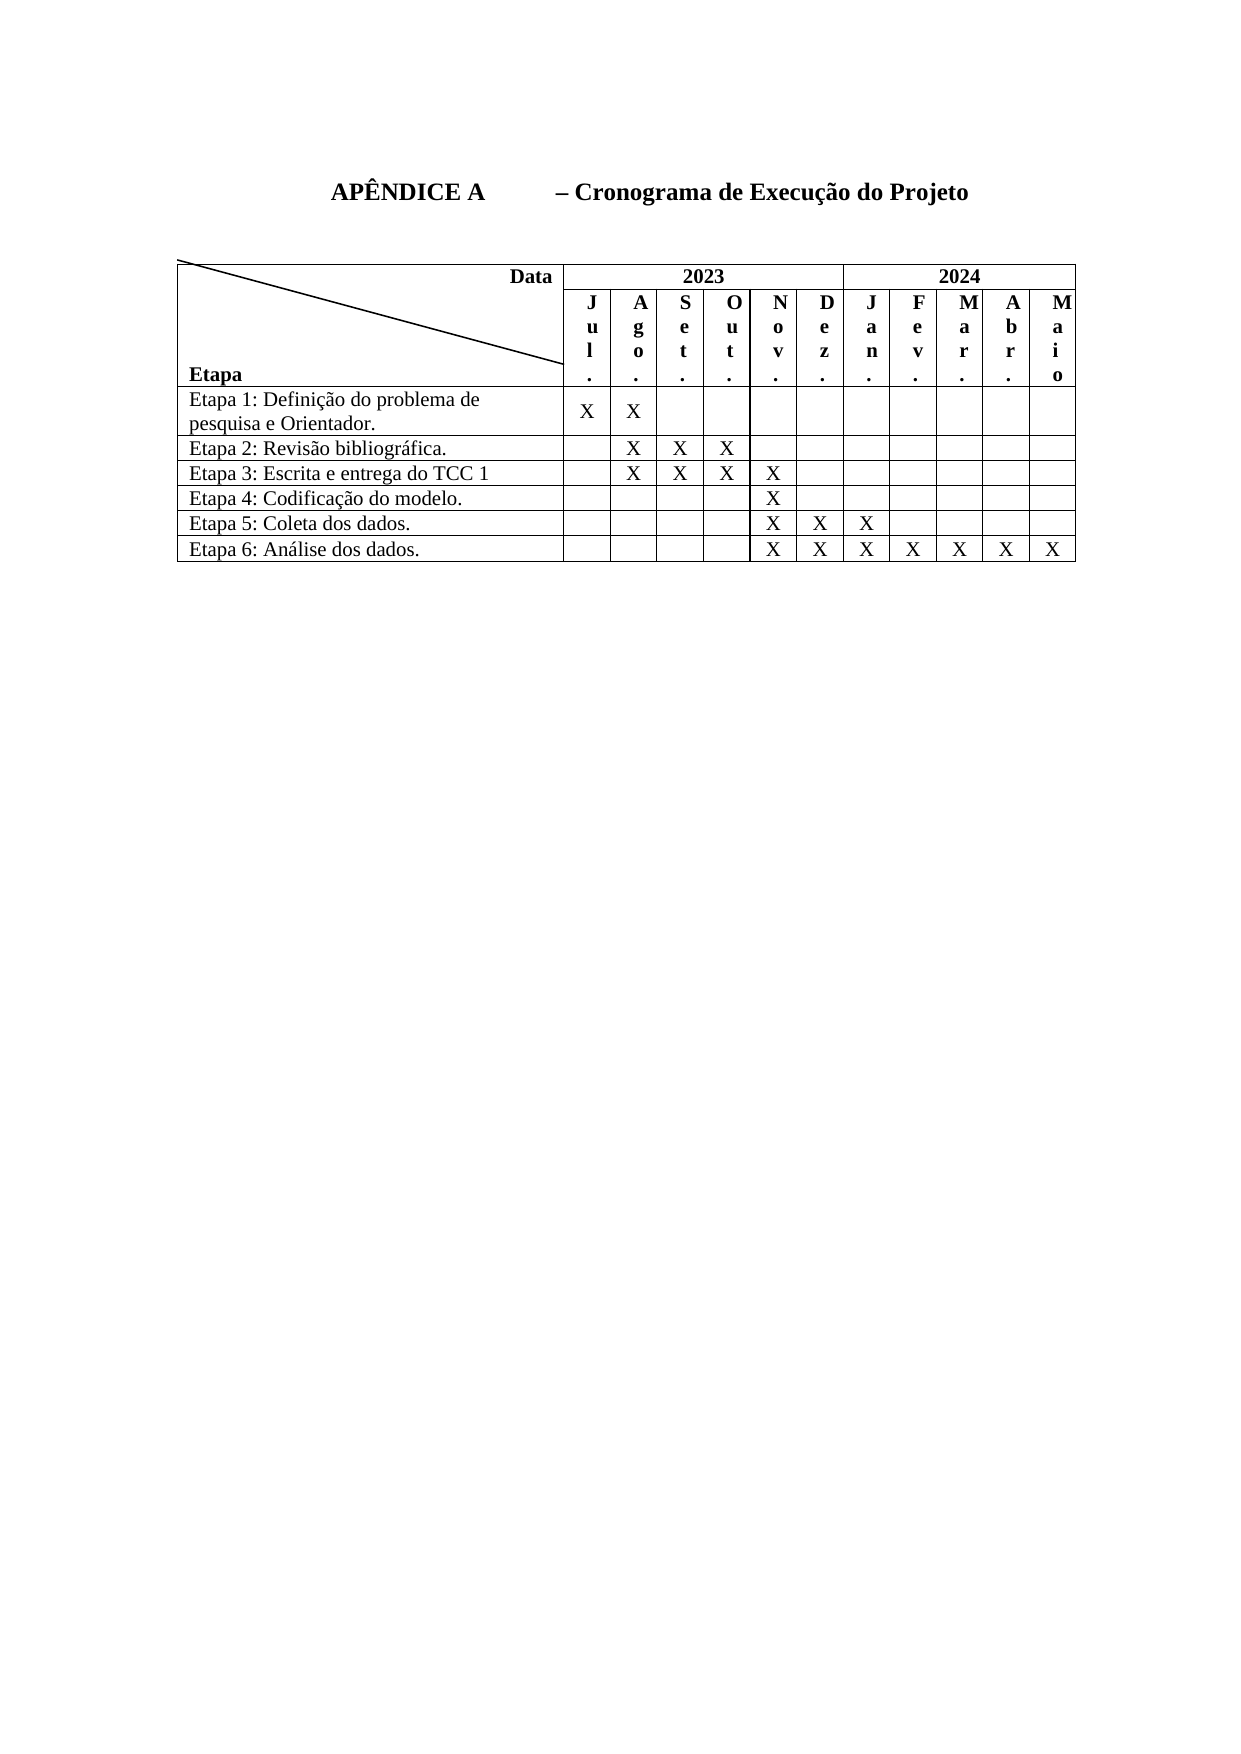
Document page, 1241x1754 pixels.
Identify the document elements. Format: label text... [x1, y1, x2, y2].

table_cell [797, 387, 843, 435]
table_cell X [751, 511, 796, 535]
table_cell [983, 511, 1029, 535]
table_header 2024 [844, 265, 1075, 288]
table_cell [657, 536, 703, 561]
table_cell [1030, 436, 1075, 460]
table_cell X [1030, 536, 1075, 561]
table_cell [751, 436, 796, 460]
table_cell Abr. [983, 290, 1029, 386]
table_cell Set. [657, 290, 703, 386]
table_cell [890, 511, 936, 535]
table_cell X [611, 436, 656, 460]
table_cell Out. [704, 290, 749, 386]
table_cell [564, 436, 610, 460]
table_cell [983, 486, 1029, 510]
table_cell [937, 436, 982, 460]
table_cell [564, 461, 610, 485]
table_cell X [797, 511, 843, 535]
table_cell X [704, 461, 749, 485]
table_cell X [844, 536, 889, 561]
table_cell [797, 436, 843, 460]
table_header [178, 265, 274, 288]
table_cell [611, 511, 656, 535]
table_cell X [751, 486, 796, 510]
table_cell [983, 387, 1029, 435]
table_cell [611, 486, 656, 510]
table_cell Etapa 6: Análise dos dados. [178, 536, 563, 561]
table_cell [937, 486, 982, 510]
table_cell Maio [1030, 290, 1075, 386]
table_cell [564, 486, 610, 510]
list – Cronograma de Execução do Projeto [177, 177, 1122, 206]
table_cell [704, 387, 749, 435]
table_cell X [657, 436, 703, 460]
table_cell [844, 486, 889, 510]
table_header [203, 265, 371, 288]
table_cell [704, 486, 749, 510]
table_cell [704, 511, 749, 535]
table_cell [371, 289, 563, 362]
table_cell [937, 387, 982, 435]
table_cell [890, 387, 936, 435]
table_cell Jul. [564, 290, 610, 386]
table_cell Etapa 4: Codificação do modelo. [178, 486, 563, 510]
table_cell Etapa [178, 289, 371, 386]
table_cell Etapa 1: Definição do problema de pesquisa e Orientador. [178, 387, 563, 435]
table_cell X [797, 536, 843, 561]
table_cell X [611, 461, 656, 485]
table_cell [657, 486, 703, 510]
table_cell X [751, 461, 796, 485]
table_cell X [564, 387, 610, 435]
table_cell [844, 387, 889, 435]
table_cell Etapa 3: Escrita e entrega do TCC 1 [178, 461, 563, 485]
table_cell [1030, 387, 1075, 435]
table_cell Dez. [797, 290, 843, 386]
table_cell Fev. [890, 290, 936, 386]
table_cell Etapa 5: Coleta dos dados. [178, 511, 563, 535]
table_cell [1030, 486, 1075, 510]
table_cell Jan. [844, 290, 889, 386]
table_cell [890, 436, 936, 460]
table_cell [751, 387, 796, 435]
table_cell Etapa 2: Revisão bibliográfica. [178, 436, 563, 460]
table_cell X [611, 387, 656, 435]
table_cell [797, 486, 843, 510]
table_cell X [890, 536, 936, 561]
table_cell [704, 536, 749, 561]
table_cell X [751, 536, 796, 561]
table_cell X [844, 511, 889, 535]
table_cell [890, 486, 936, 510]
table_cell [937, 461, 982, 485]
table_cell Nov. [751, 290, 796, 386]
table_cell [657, 387, 703, 435]
table_cell [844, 461, 889, 485]
table_cell [611, 536, 656, 561]
table_cell [564, 536, 610, 561]
table_cell X [704, 436, 749, 460]
table_cell [1030, 461, 1075, 485]
table_cell [983, 461, 1029, 485]
table_cell [983, 436, 1029, 460]
table_cell X [983, 536, 1029, 561]
table_cell X [937, 536, 982, 561]
table_header Data [371, 265, 563, 288]
table_header 2023 [564, 265, 843, 288]
table_cell [844, 436, 889, 460]
table_cell Mar. [937, 290, 982, 386]
table_cell Ago. [611, 290, 656, 386]
table_cell [937, 511, 982, 535]
table_cell [1030, 511, 1075, 535]
table_cell [797, 461, 843, 485]
table_cell [657, 511, 703, 535]
table_cell [890, 461, 936, 485]
table_cell X [657, 461, 703, 485]
table_cell [564, 511, 610, 535]
table_cell [371, 314, 563, 386]
